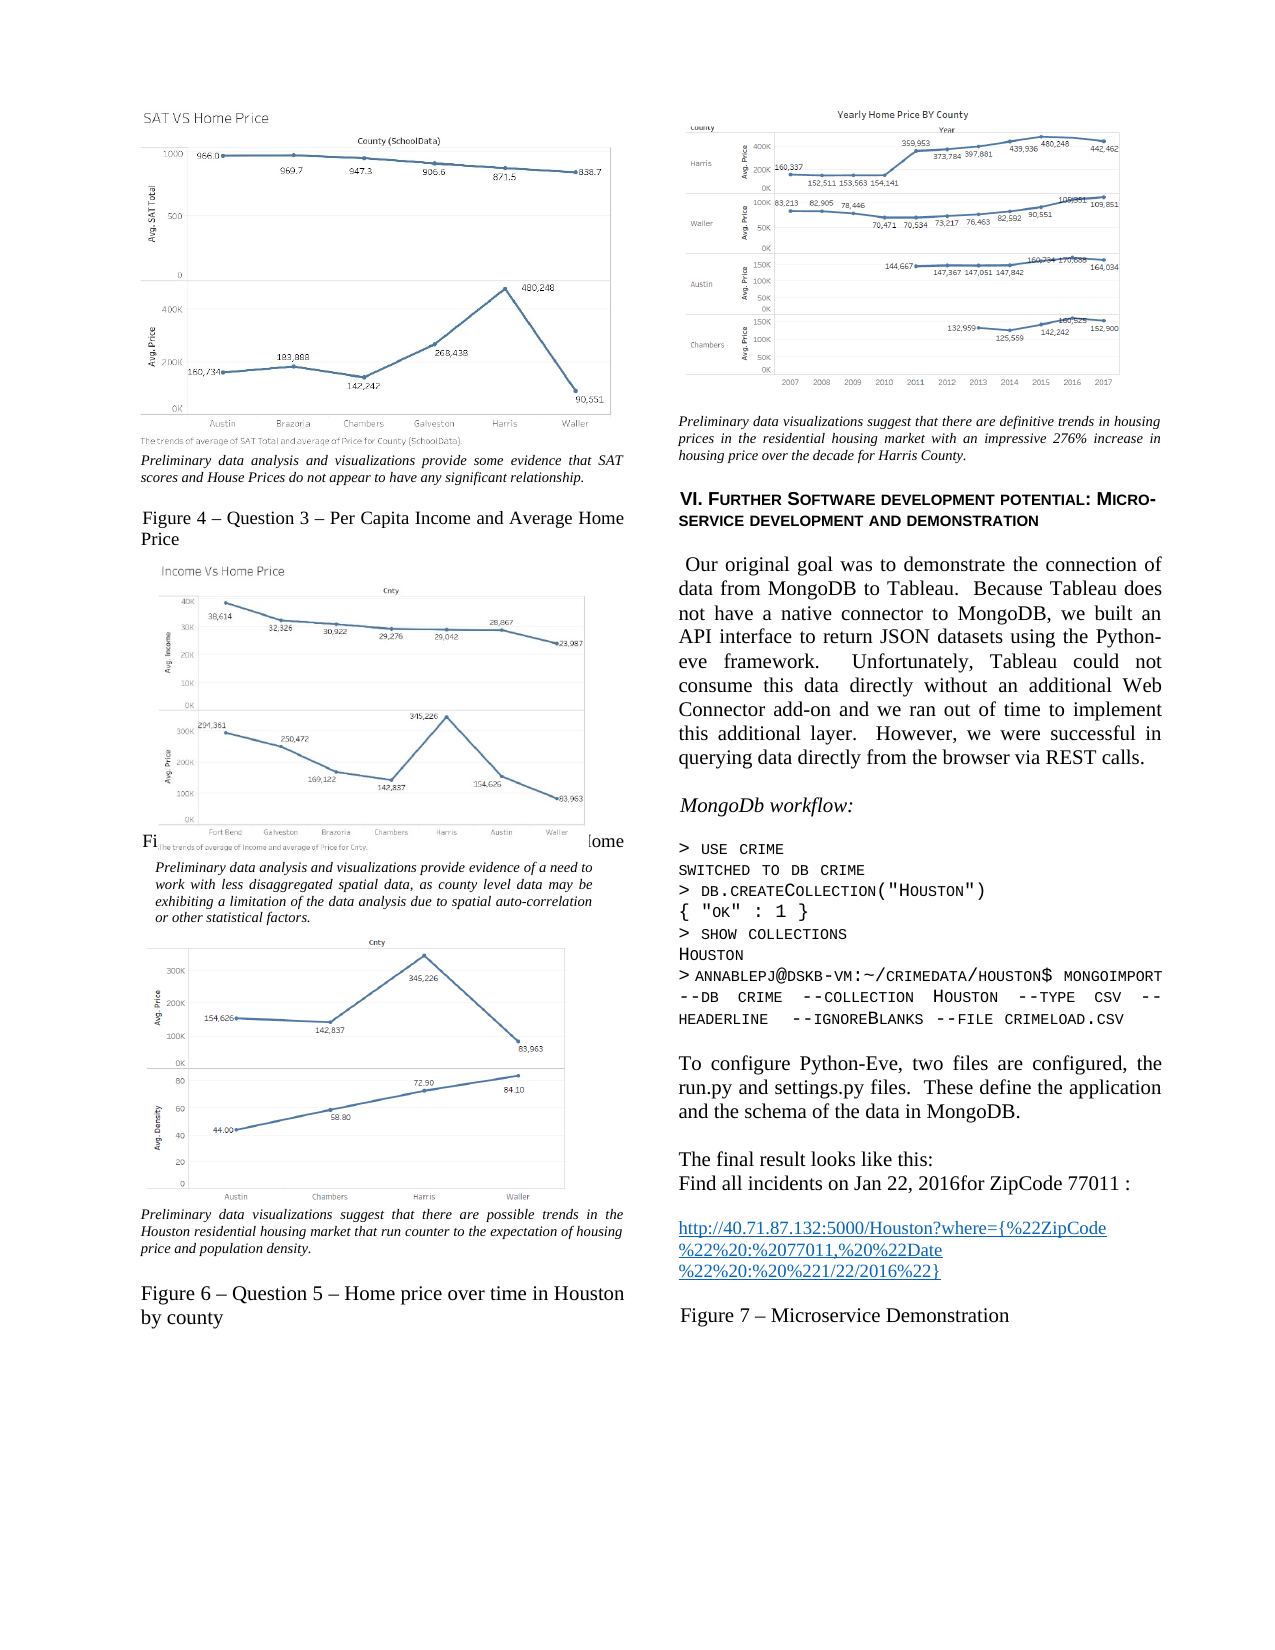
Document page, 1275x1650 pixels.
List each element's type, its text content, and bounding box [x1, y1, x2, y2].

picture [158, 558, 590, 851]
text > show collections [678, 923, 1162, 945]
text Our original goal was to demonstrate the connection of data from MongoDB to Tableau. Because Tableau does not have a native connector to MongoDB, we built an API interface to return JSON datasets using the Python-eve framework. Unfortunately, Tableau could not consume this data directly without an additional Web Connector add-on and we ran out of time to implement this additional layer. However, we were successful in querying data directly from the browser via REST calls. [678, 552, 1162, 769]
text switched to db crime [678, 860, 1162, 881]
text Preliminary data analysis and visualizations provide some evidence that SAT scores and House Prices do not appear to have any significant relationship. [141, 452, 625, 485]
text http://40.71.87.132:5000/Houston?where={%22ZipCode%22%20:%2077011,%20%22Date%22%20:%20%221/22/2016%22} [678, 1217, 1162, 1282]
text Find all incidents on Jan 22, 2016for ZipCode 77011 : [678, 1171, 1162, 1195]
text Preliminary data visualizations suggest that there are possible trends in the Houston residential housing market that run counter to the expectation of housing price and population density. [141, 1206, 625, 1256]
picture [140, 938, 582, 1207]
picture [140, 103, 638, 452]
text > db.createCollection("Houston") [678, 881, 1162, 902]
picture [678, 103, 1126, 390]
text The final result looks like this: [678, 1147, 1162, 1171]
text Figure 6 – Question 5 – Home price over time in Houston by county [141, 1281, 625, 1329]
text Figure 4 – Question 3 – Per Capita Income and Average Home Price [141, 507, 625, 550]
text Figure 7 – Microservice Demonstration [650, 1303, 1162, 1327]
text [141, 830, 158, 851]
text { "ok" : 1 } [678, 902, 1162, 923]
text > annablepj@dskb-vm:~/crimedata/houston$ mongoimport --db crime --collection Houston --type csv --headerline --ignoreBlanks --file crimeload.csv [678, 966, 1162, 1030]
text To configure Python-Eve, two files are configured, the run.py and settings.py files. These define the application and the schema of the data in MongoDB. [678, 1051, 1162, 1123]
text VI. Further Software development potential: Micro-service development and demonstration [678, 488, 1162, 531]
text Houston [678, 945, 1162, 966]
text Preliminary data visualizations suggest that there are definitive trends in housing prices in the residential housing market with an impressive 276% increase in housing price over the decade for Harris County. [678, 413, 1162, 463]
text > use crime [678, 838, 1162, 860]
text MongoDb workflow: [650, 793, 1162, 817]
